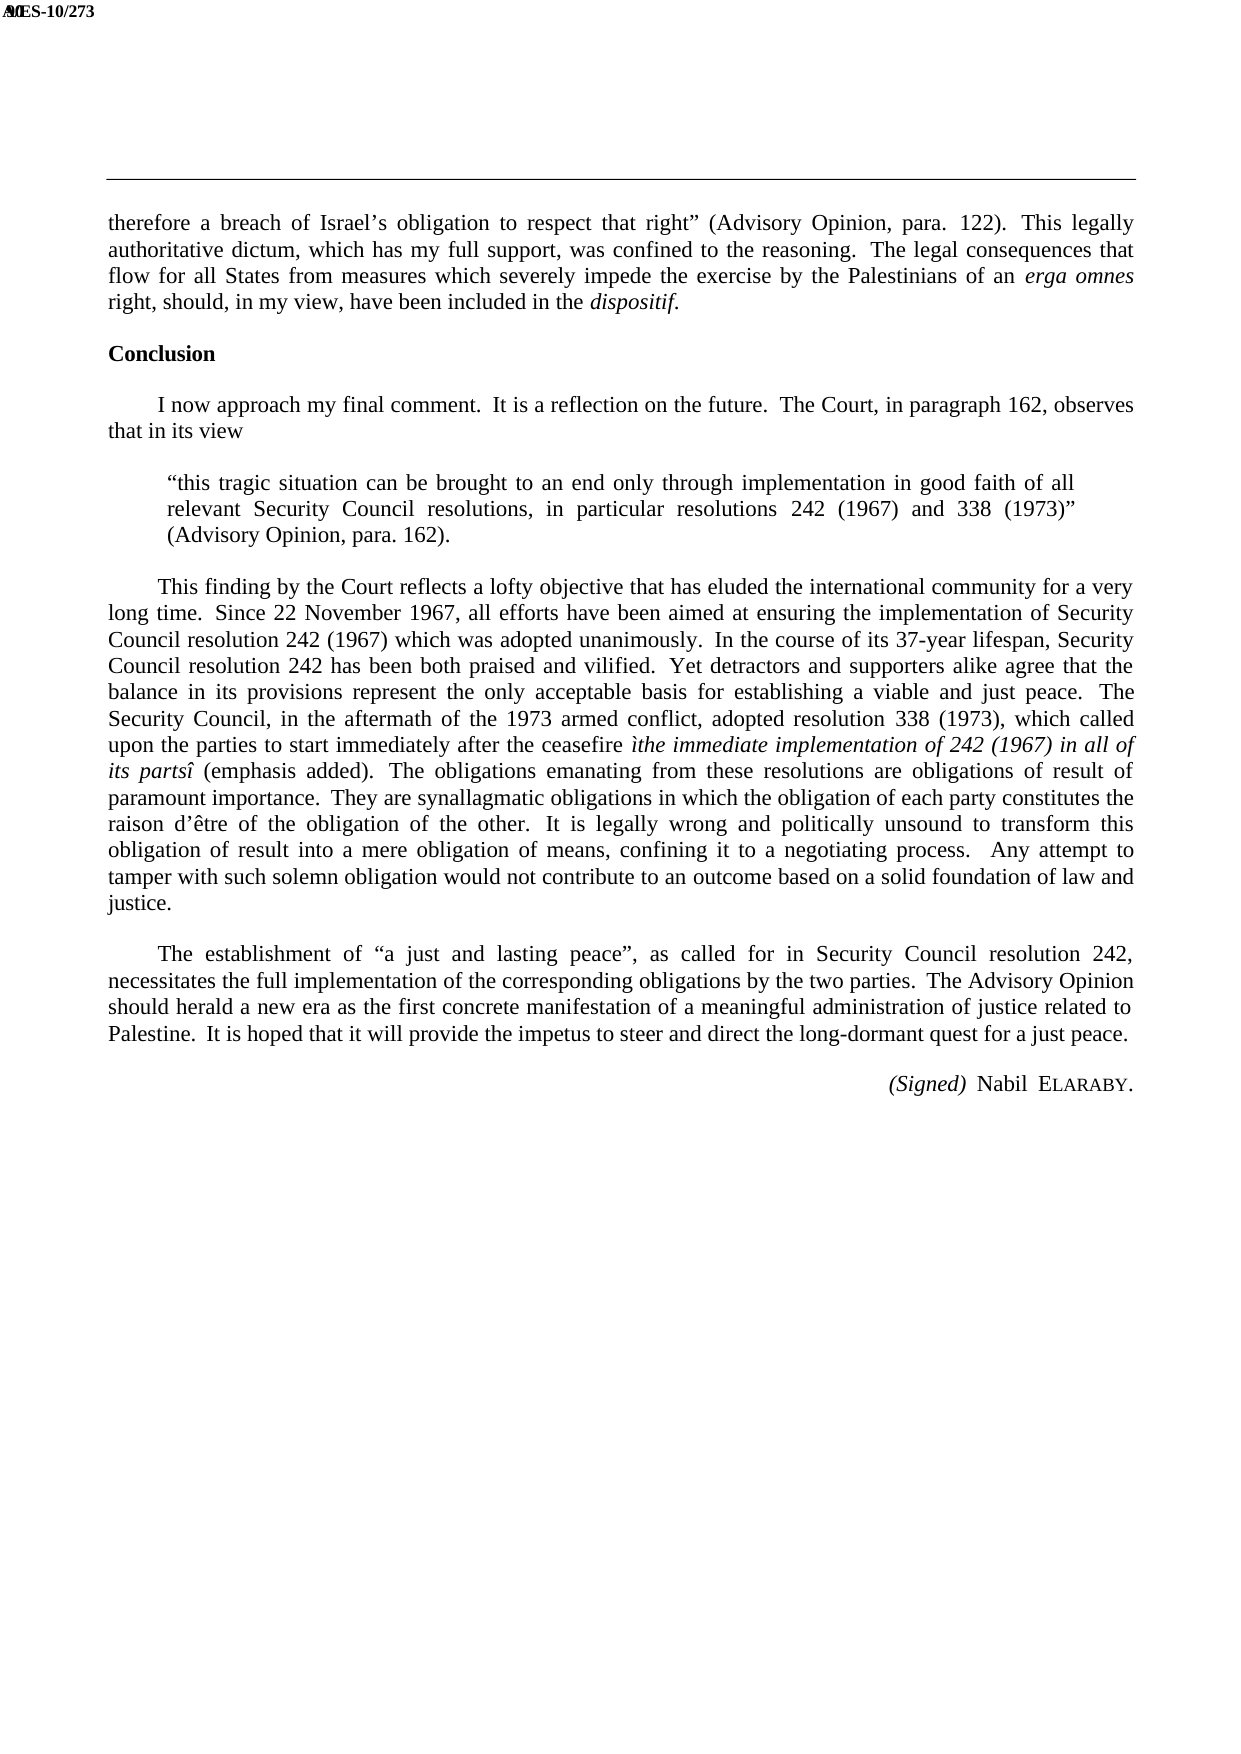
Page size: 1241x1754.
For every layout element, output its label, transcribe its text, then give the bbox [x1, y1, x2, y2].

text therefore a breach of Israel’s obligation to respect that right” (Advisory Opinion, para. 122). This legally authoritative dictum, which has my full support, was confined to the reasoning. The legal consequences that flow for all States from measures which severely impede the exercise by the Palestinians of an erga omnes right, should, in my view, have been included in the dispositif. [108, 209, 1134, 315]
text I now approach my final comment. It is a reflection on the future. The Court, in paragraph 162, observes that in its view [108, 391, 1134, 444]
text The establishment of “a just and lasting peace”, as called for in Security Council resolution 242, necessitates the full implementation of the corresponding obligations by the two parties. The Advisory Opinion should herald a new era as the first concrete manifestation of a meaningful administration of justice related to Palestine. It is hoped that it will provide the impetus to steer and direct the long-dormant quest for a just peace. [108, 941, 1134, 1046]
text This finding by the Court reflects a lofty objective that has eluded the international community for a very long time. Since 22 November 1967, all efforts have been aimed at ensuring the implementation of Security Council resolution 242 (1967) which was adopted unanimously. In the course of its 37-year lifespan, Security Council resolution 242 has been both praised and vilified. Yet detractors and supporters alike agree that the balance in its provisions represent the only acceptable basis for establishing a viable and just peace. The Security Council, in the aftermath of the 1973 armed conflict, adopted resolution 338 (1973), which called upon the parties to start immediately after the ceasefire ìthe immediate implementation of 242 (1967) in all of its partsî (emphasis added). The obligations emanating from these resolutions are obligations of result of paramount importance. They are synallagmatic obligations in which the obligation of each party constitutes the raison d’être of the obligation of the other. It is legally wrong and politically unsound to transform this obligation of result into a mere obligation of means, confining it to a negotiating process. Any attempt to tamper with such solemn obligation would not contribute to an outcome based on a solid foundation of law and justice. [108, 573, 1134, 916]
text “this tragic situation can be brought to an end only through implementation in good faith of all relevant Security Council resolutions, in particular resolutions 242 (1967) and 338 (1973)” (Advisory Opinion, para. 162). [167, 469, 1076, 548]
text (Signed) Nabil ELARABY. [103, 1070, 1134, 1096]
subtitle Conclusion [108, 340, 1137, 366]
